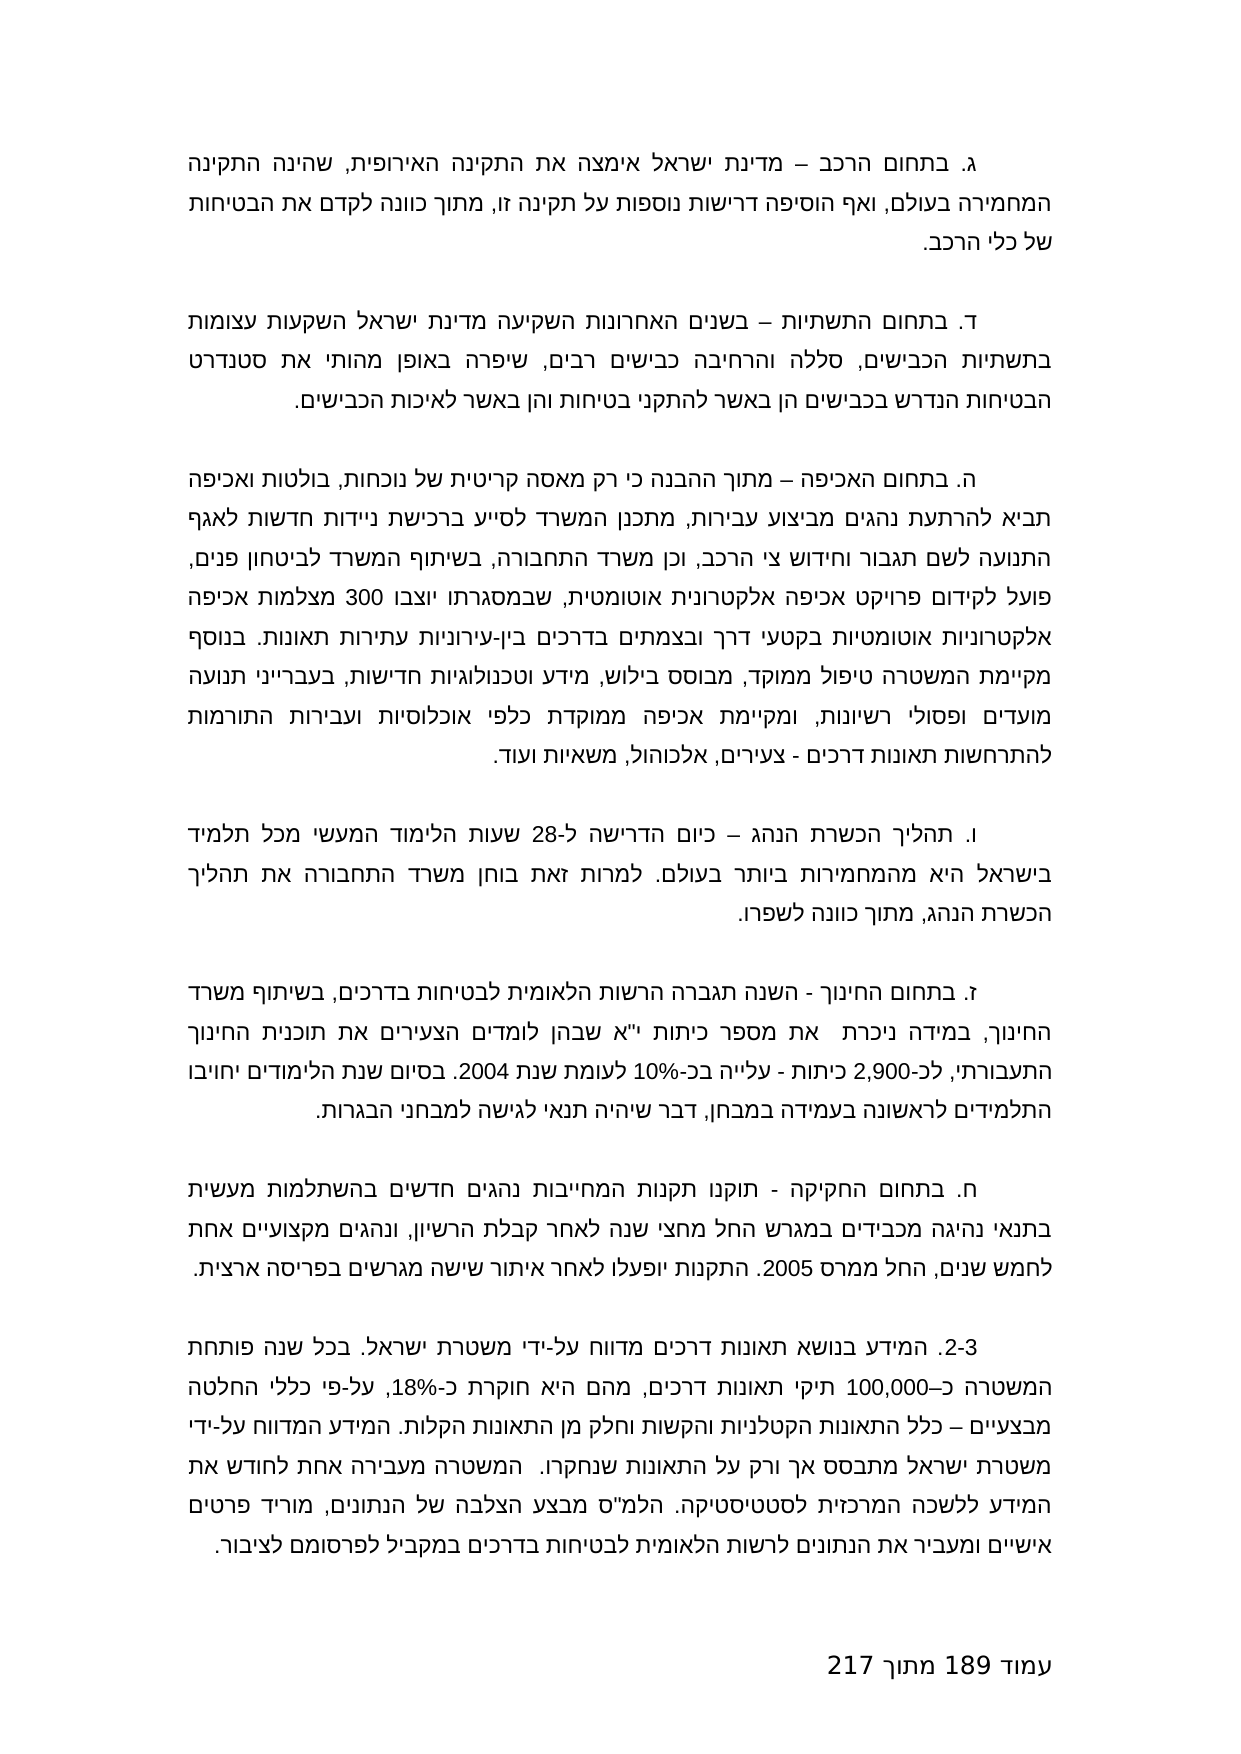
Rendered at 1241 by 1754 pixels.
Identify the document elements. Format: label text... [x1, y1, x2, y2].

text ז. בתחום החינוך - השנה תגברה הרשות הלאומית לבטיחות בדרכים, בשיתוף משרד החינוך, במידה ניכרת את מספר כיתות י"א שבהן לומדים הצעירים את תוכנית החינוך התעבורתי, לכ-2,900 כיתות - עלייה בכ-10% לעומת שנת 2004. בסיום שנת הלימודים יחויבו התלמידים לראשונה בעמידה במבחן, דבר שיהיה תנאי לגישה למבחני הבגרות. [187, 979, 1053, 1124]
text ח. בתחום החקיקה - תוקנו תקנות המחייבות נהגים חדשים בהשתלמות מעשית בתנאי נהיגה מכבידים במגרש החל מחצי שנה לאחר קבלת הרשיון, ונהגים מקצועיים אחת לחמש שנים, החל ממרס 2005. התקנות יופעלו לאחר איתור שישה מגרשים בפריסה ארצית. [187, 1176, 1053, 1282]
text ו. תהליך הכשרת הנהג – כיום הדרישה ל-28 שעות הלימוד המעשי מכל תלמיד בישראל היא מהמחמירות ביותר בעולם. למרות זאת בוחן משרד התחבורה את תהליך הכשרת הנהג, מתוך כוונה לשפרו. [187, 821, 1053, 926]
text ה. בתחום האכיפה – מתוך ההבנה כי רק מאסה קריטית של נוכחות, בולטות ואכיפה תביא להרתעת נהגים מביצוע עבירות, מתכנן המשרד לסייע ברכישת ניידות חדשות לאגף התנועה לשם תגבור וחידוש צי הרכב, וכן משרד התחבורה, בשיתוף המשרד לביטחון פנים, פועל לקידום פרויקט אכיפה אלקטרונית אוטומטית, שבמסגרתו יוצבו 300 מצלמות אכיפה אלקטרוניות אוטומטיות בקטעי דרך ובצמתים בדרכים בין-עירוניות עתירות תאונות. בנוסף מקיימת המשטרה טיפול ממוקד, מבוסס בילוש, מידע וטכנולוגיות חדישות, בעברייני תנועה מועדים ופסולי רשיונות, ומקיימת אכיפה ממוקדת כלפי אוכלוסיות ועבירות התורמות להתרחשות תאונות דרכים - צעירים, אלכוהול, משאיות ועוד. [187, 466, 1053, 768]
text ד. בתחום התשתיות – בשנים האחרונות השקיעה מדינת ישראל השקעות עצומות בתשתיות הכבישים, סללה והרחיבה כבישים רבים, שיפרה באופן מהותי את סטנדרט הבטיחות הנדרש בכבישים הן באשר להתקני בטיחות והן באשר לאיכות הכבישים. [187, 308, 1053, 413]
text ג. בתחום הרכב – מדינת ישראל אימצה את התקינה האירופית, שהינה התקינה המחמירה בעולם, ואף הוסיפה דרישות נוספות על תקינה זו, מתוך כוונה לקדם את הבטיחות של כלי הרכב. [187, 150, 1053, 255]
text 2-3. המידע בנושא תאונות דרכים מדווח על-ידי משטרת ישראל. בכל שנה פותחת המשטרה כ–100,000 תיקי תאונות דרכים, מהם היא חוקרת כ-18%, על-פי כללי החלטה מבצעיים – כלל התאונות הקטלניות והקשות וחלק מן התאונות הקלות. המידע המדווח על-ידי משטרת ישראל מתבסס אך ורק על התאונות שנחקרו. המשטרה מעבירה אחת לחודש את המידע ללשכה המרכזית לסטטיסטיקה. הלמ"ס מבצע הצלבה של הנתונים, מוריד פרטים אישיים ומעביר את הנתונים לרשות הלאומית לבטיחות בדרכים במקביל לפרסומם לציבור. [187, 1334, 1053, 1558]
